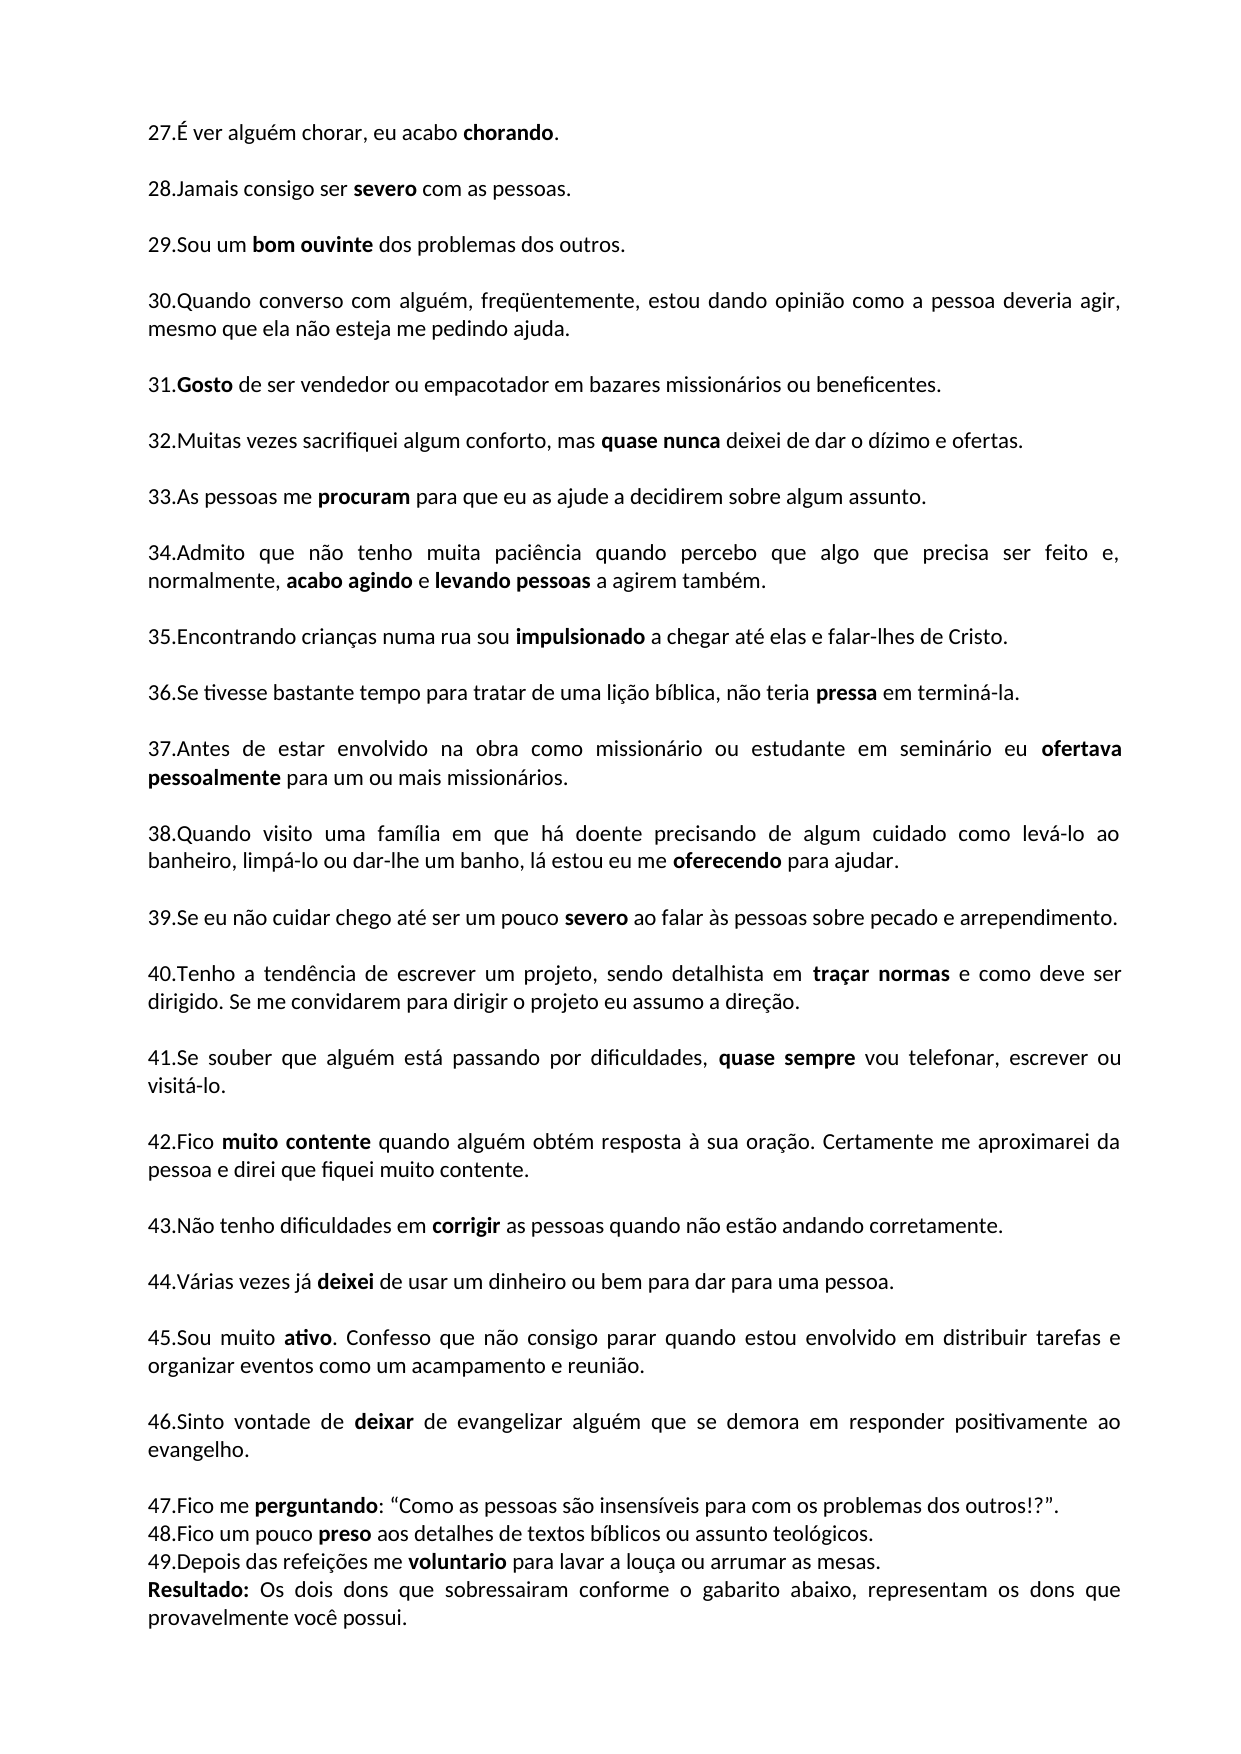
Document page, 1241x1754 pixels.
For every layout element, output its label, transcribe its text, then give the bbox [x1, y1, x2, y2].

text 37. de envolvido na ofertava . [148, 734, 1122, 791]
text 30. converso , , estou dando a deveria , esteja pedindo . [148, 286, 1122, 342]
text 28. as . [148, 174, 1122, 202]
text 33.As procuram as ajude a decidirem . [148, 482, 1122, 510]
text 27.É , acabo chorando. [148, 118, 1122, 146]
text Resultado: Os dois dons que sobressairam conforme o gabarito abaixo, representam os dons que provavelmente você possui. [148, 1575, 1122, 1631]
text 36.Se tivesse de uma bíblica, teria terminá-la. [148, 678, 1122, 707]
text 47.Fico perguntando: “ as os dos !?”. [148, 1491, 1122, 1519]
text 45.Sou . estou envolvido e e . [148, 1323, 1122, 1379]
text 40.Tenho a de , sendo e deve dirigido. Se convidarem o assumo a . [148, 959, 1122, 1015]
text 43. tenho as estão andando . [148, 1211, 1122, 1239]
text 32.Muitas sacrifiquei , deixei de o e . [148, 426, 1122, 454]
text 46.Sinto de de se ao . [148, 1407, 1122, 1463]
text 48.Fico aos de bíblicos . [148, 1519, 1122, 1547]
text 49. das voluntario a as . [148, 1547, 1122, 1575]
text 34.Admito tenho percebo e, , acabo agindo e levando a agirem . [148, 538, 1122, 594]
text 39.Se chego ao às e . [148, 903, 1122, 931]
text 38. visito uma há precisando de levá-lo ao , limpá-lo dar-lhe , estou oferecendo . [148, 819, 1122, 875]
text 41.Se souber está passando , vou , visitá-lo. [148, 1043, 1122, 1099]
text 42.Fico obtém à . aproximarei da e direi fiquei . [148, 1127, 1122, 1183]
text 31. de . [148, 370, 1122, 398]
text 29.Sou dos dos . [148, 230, 1122, 258]
text 44.Várias deixei de uma . [148, 1267, 1122, 1295]
text 35.Encontrando numa sou impulsionado a e falar-lhes de . [148, 622, 1122, 651]
